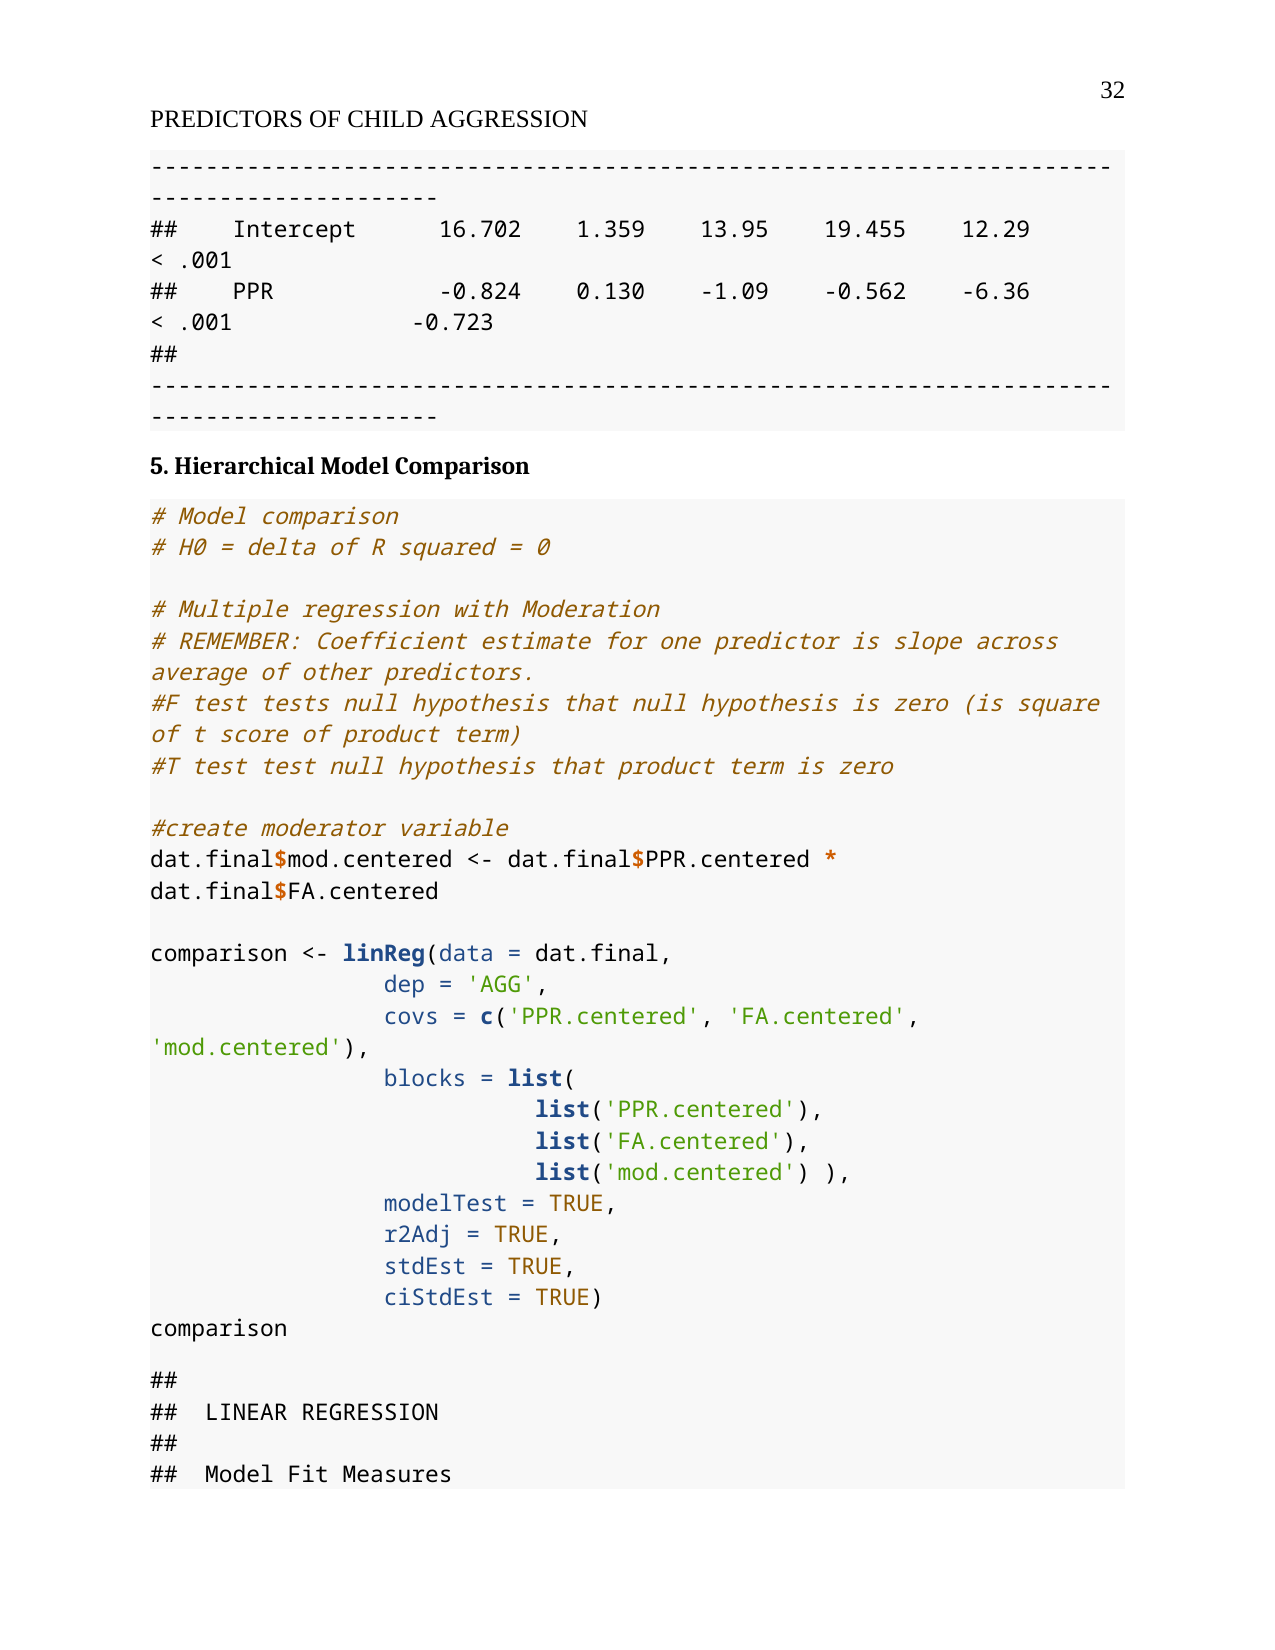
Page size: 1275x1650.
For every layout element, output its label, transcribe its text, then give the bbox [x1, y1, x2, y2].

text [150, 150, 1125, 431]
text 5. Hierarchical Model Comparison [150, 452, 1125, 481]
text # Model comparison # H0 = delta of R squared = 0 # Multiple regression with Moderation # REMEMBER: Coefficient estimate for one predictor is slope across average of other predictors. #F test tests null hypothesis that null hypothesis is zero (is square of t score of product term) #T test test null hypothesis that product term is zero #create moderator variable dat.final$mod.centered <- dat.final$PPR.centered * dat.final$FA.centered comparison <- linReg(data = dat.final, dep = 'AGG', covs = c('PPR.centered', 'FA.centered', 'mod.centered'), blocks = list( list('PPR.centered'), list('FA.centered'), list('mod.centered') ), modelTest = TRUE, r2Adj = TRUE, stdEst = TRUE, ciStdEst = TRUE) comparison [150, 499, 1125, 1343]
